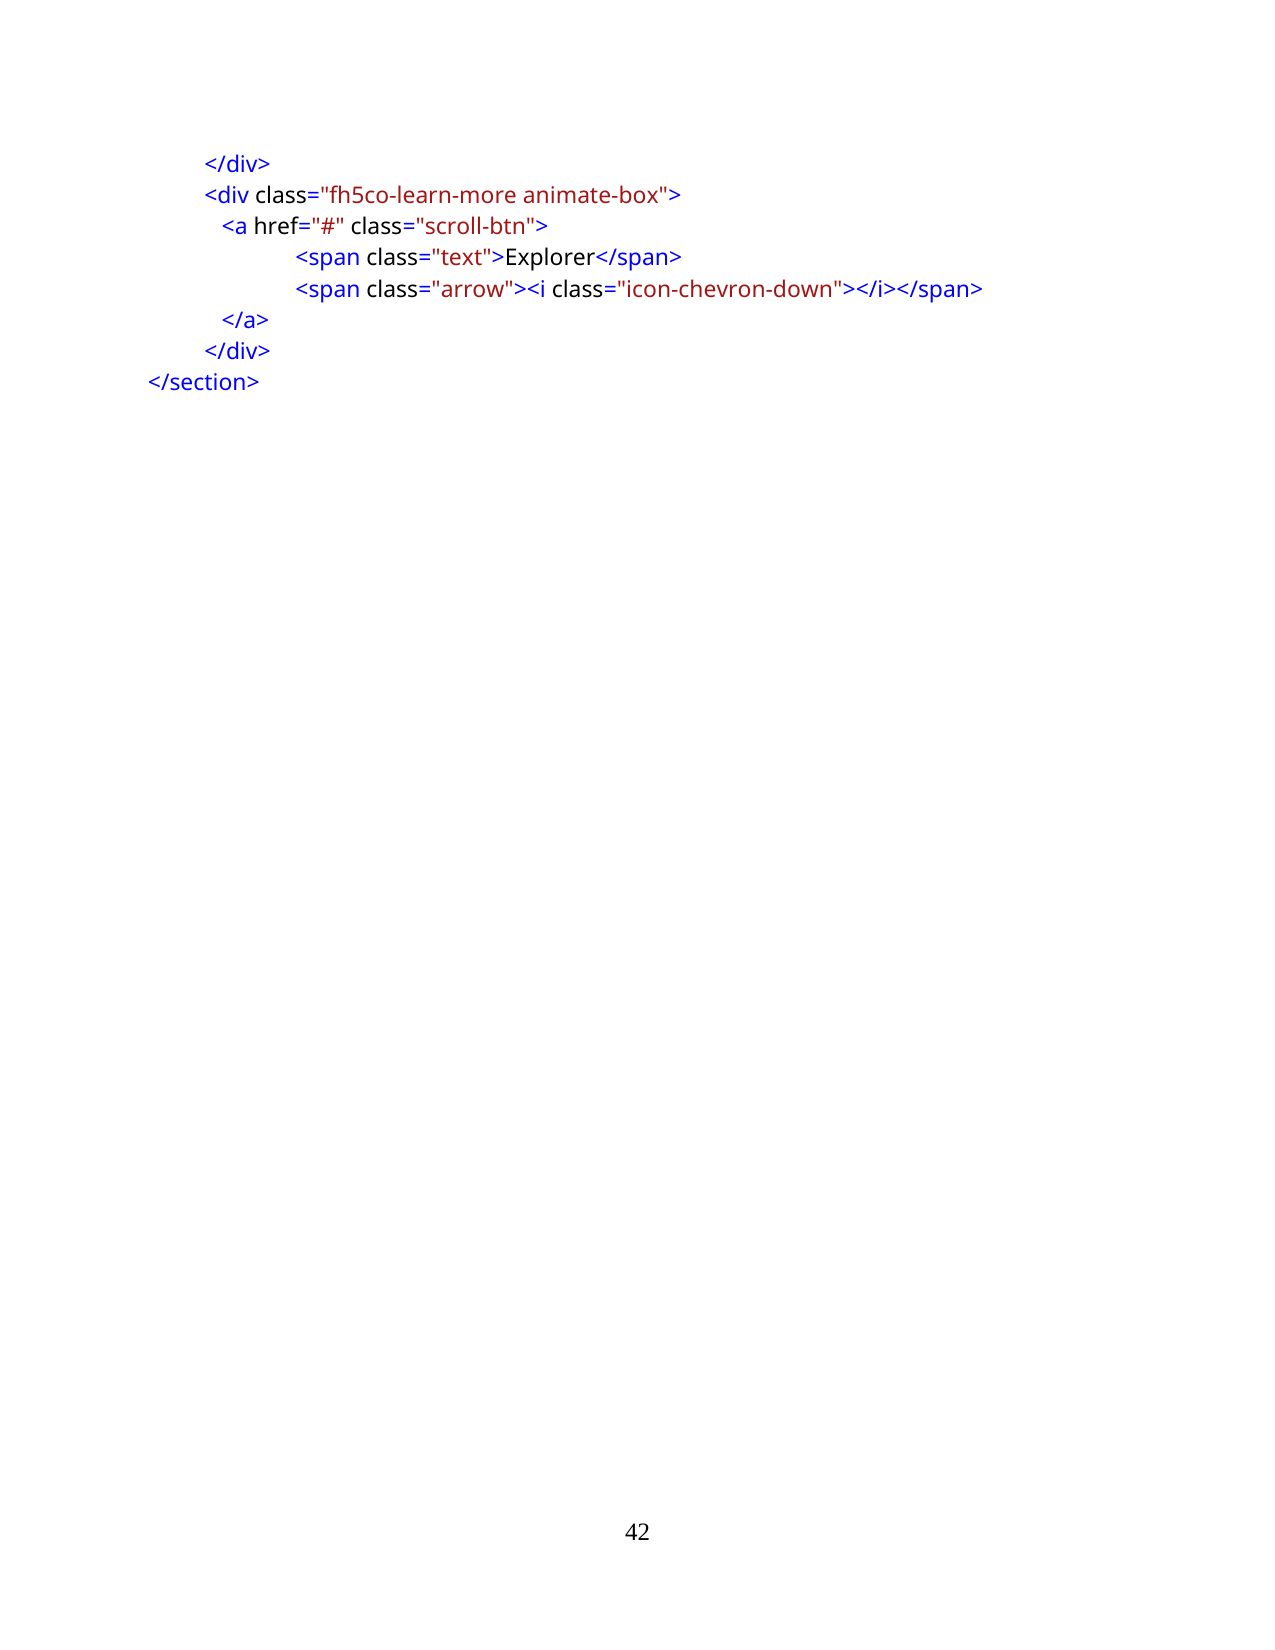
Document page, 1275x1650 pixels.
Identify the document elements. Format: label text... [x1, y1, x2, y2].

text <div class="fh5co-learn-more animate-box"> [148, 179, 1127, 210]
text <a href="#" class="scroll-btn"> [148, 210, 1127, 241]
text </a> [148, 304, 1127, 335]
text <span class="text">Explorer</span> [148, 241, 1127, 273]
text </div> [148, 148, 1127, 179]
text </section> [148, 366, 1127, 398]
text <span class="arrow"><i class="icon-chevron-down"></i></span> [148, 273, 1127, 304]
text </div> [148, 335, 1127, 366]
